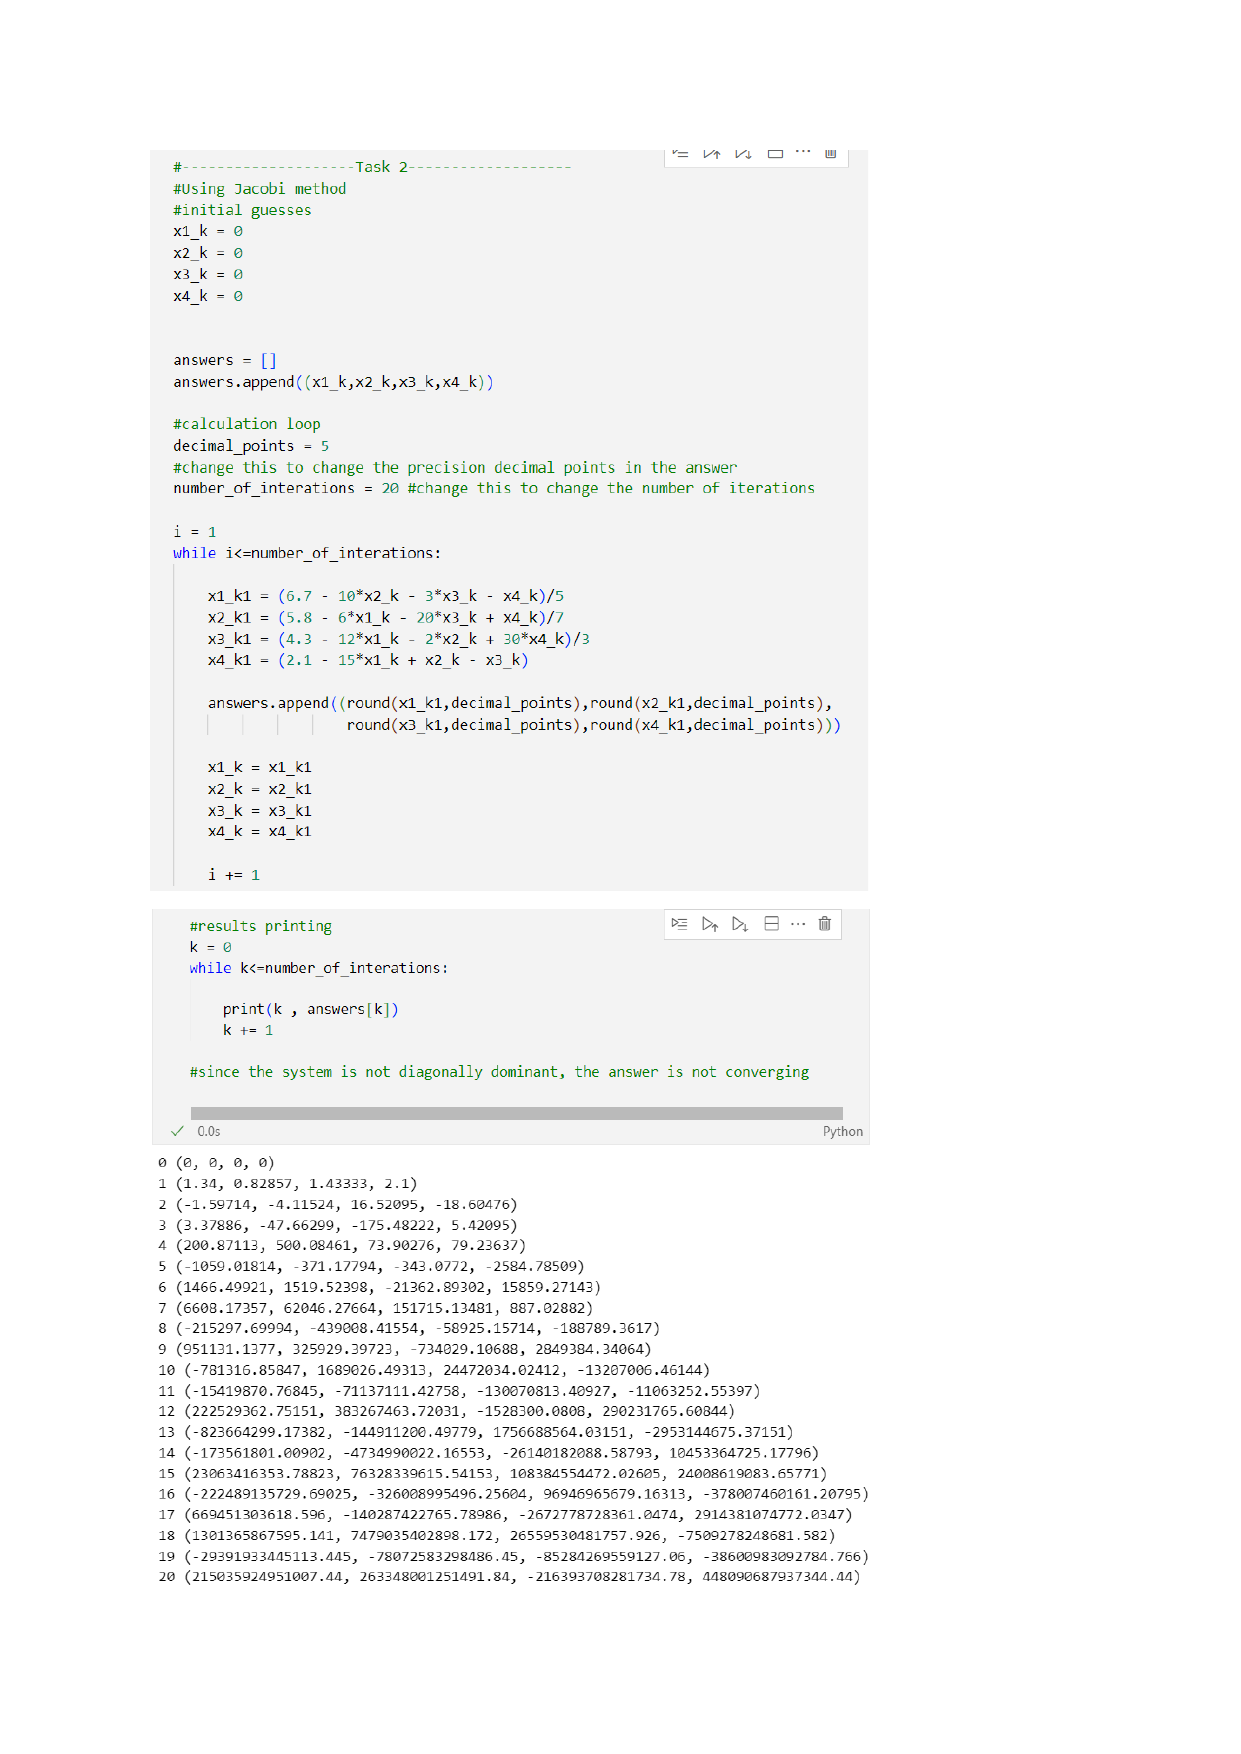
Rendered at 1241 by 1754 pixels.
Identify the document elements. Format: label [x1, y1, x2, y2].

picture [150, 150, 869, 891]
picture [150, 909, 872, 1593]
